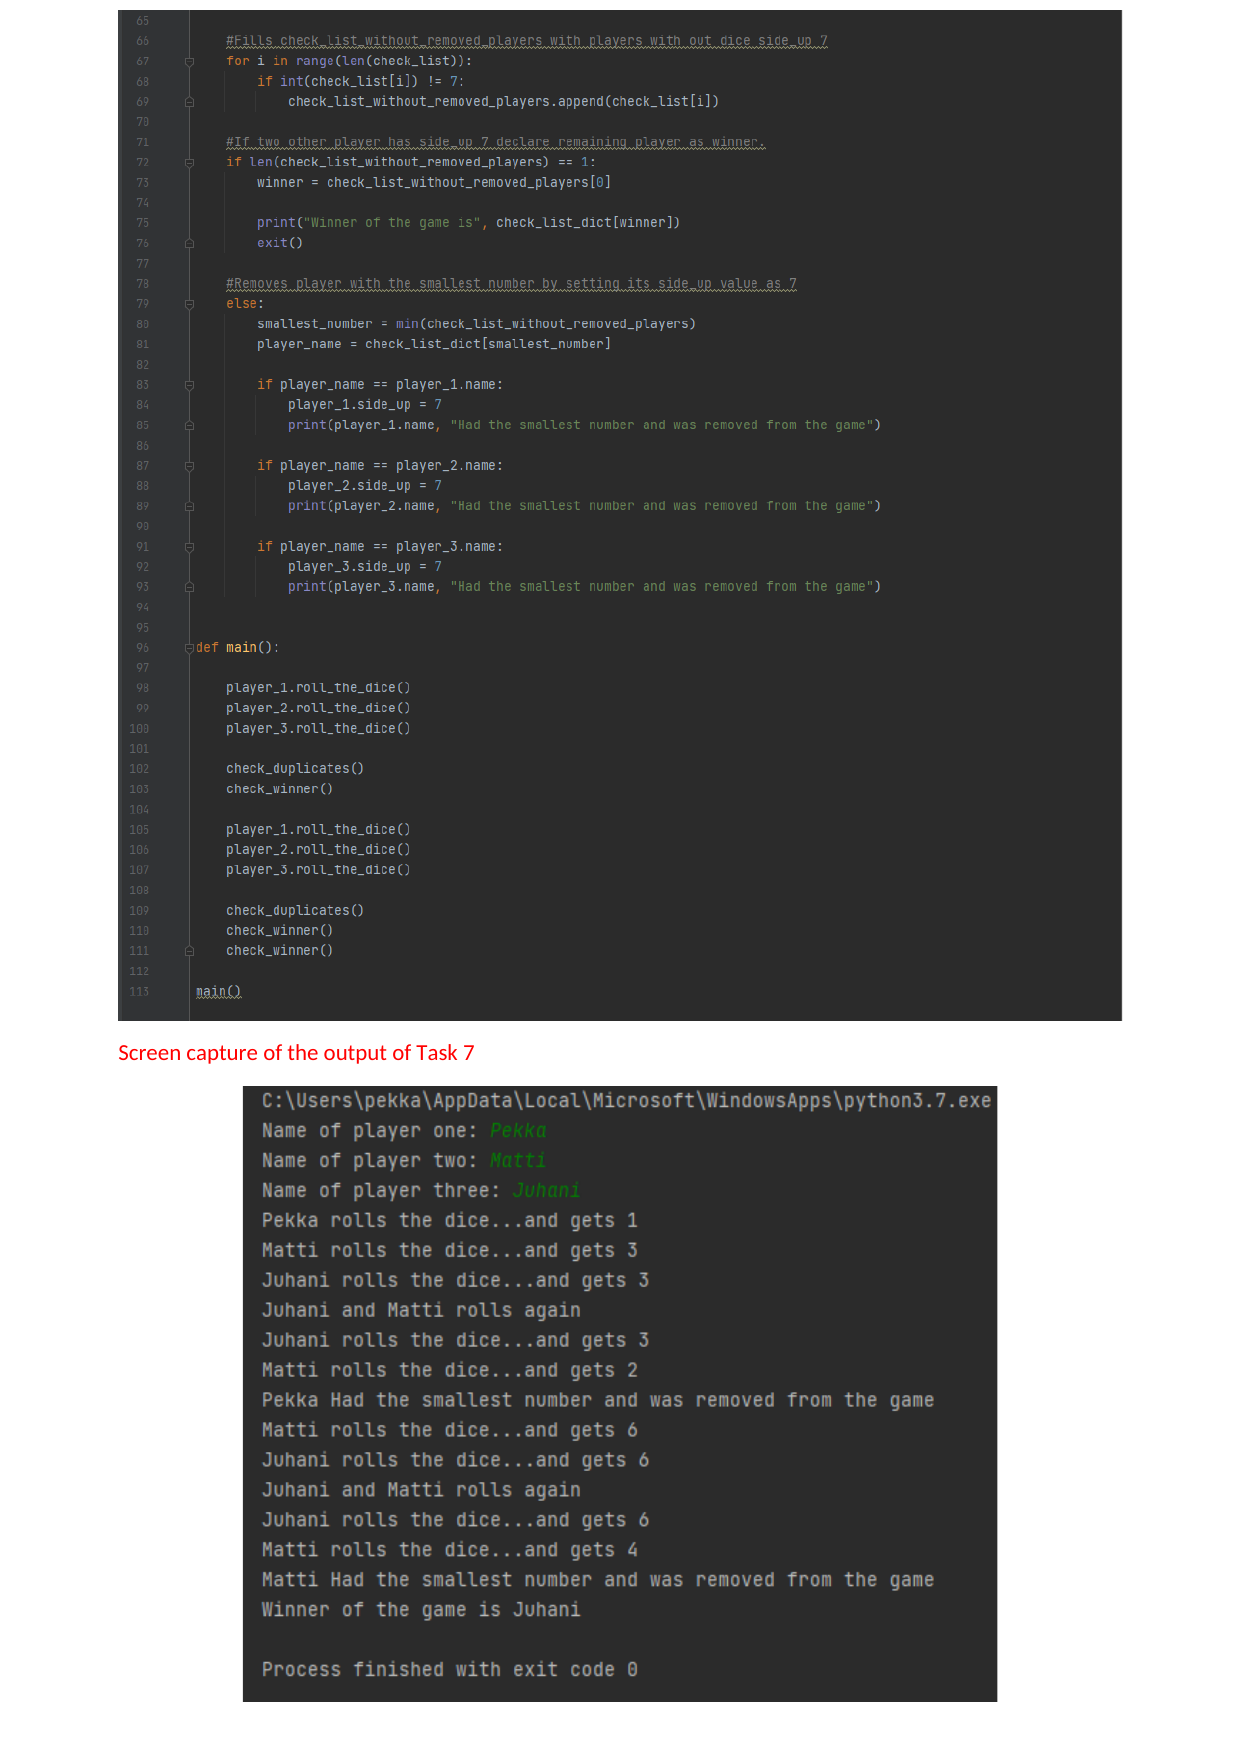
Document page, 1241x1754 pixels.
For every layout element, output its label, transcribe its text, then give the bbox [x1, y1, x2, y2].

picture [242, 1086, 998, 1702]
text Screen capture of the output of Task 7 [118, 1038, 1122, 1066]
picture [118, 10, 1123, 1021]
